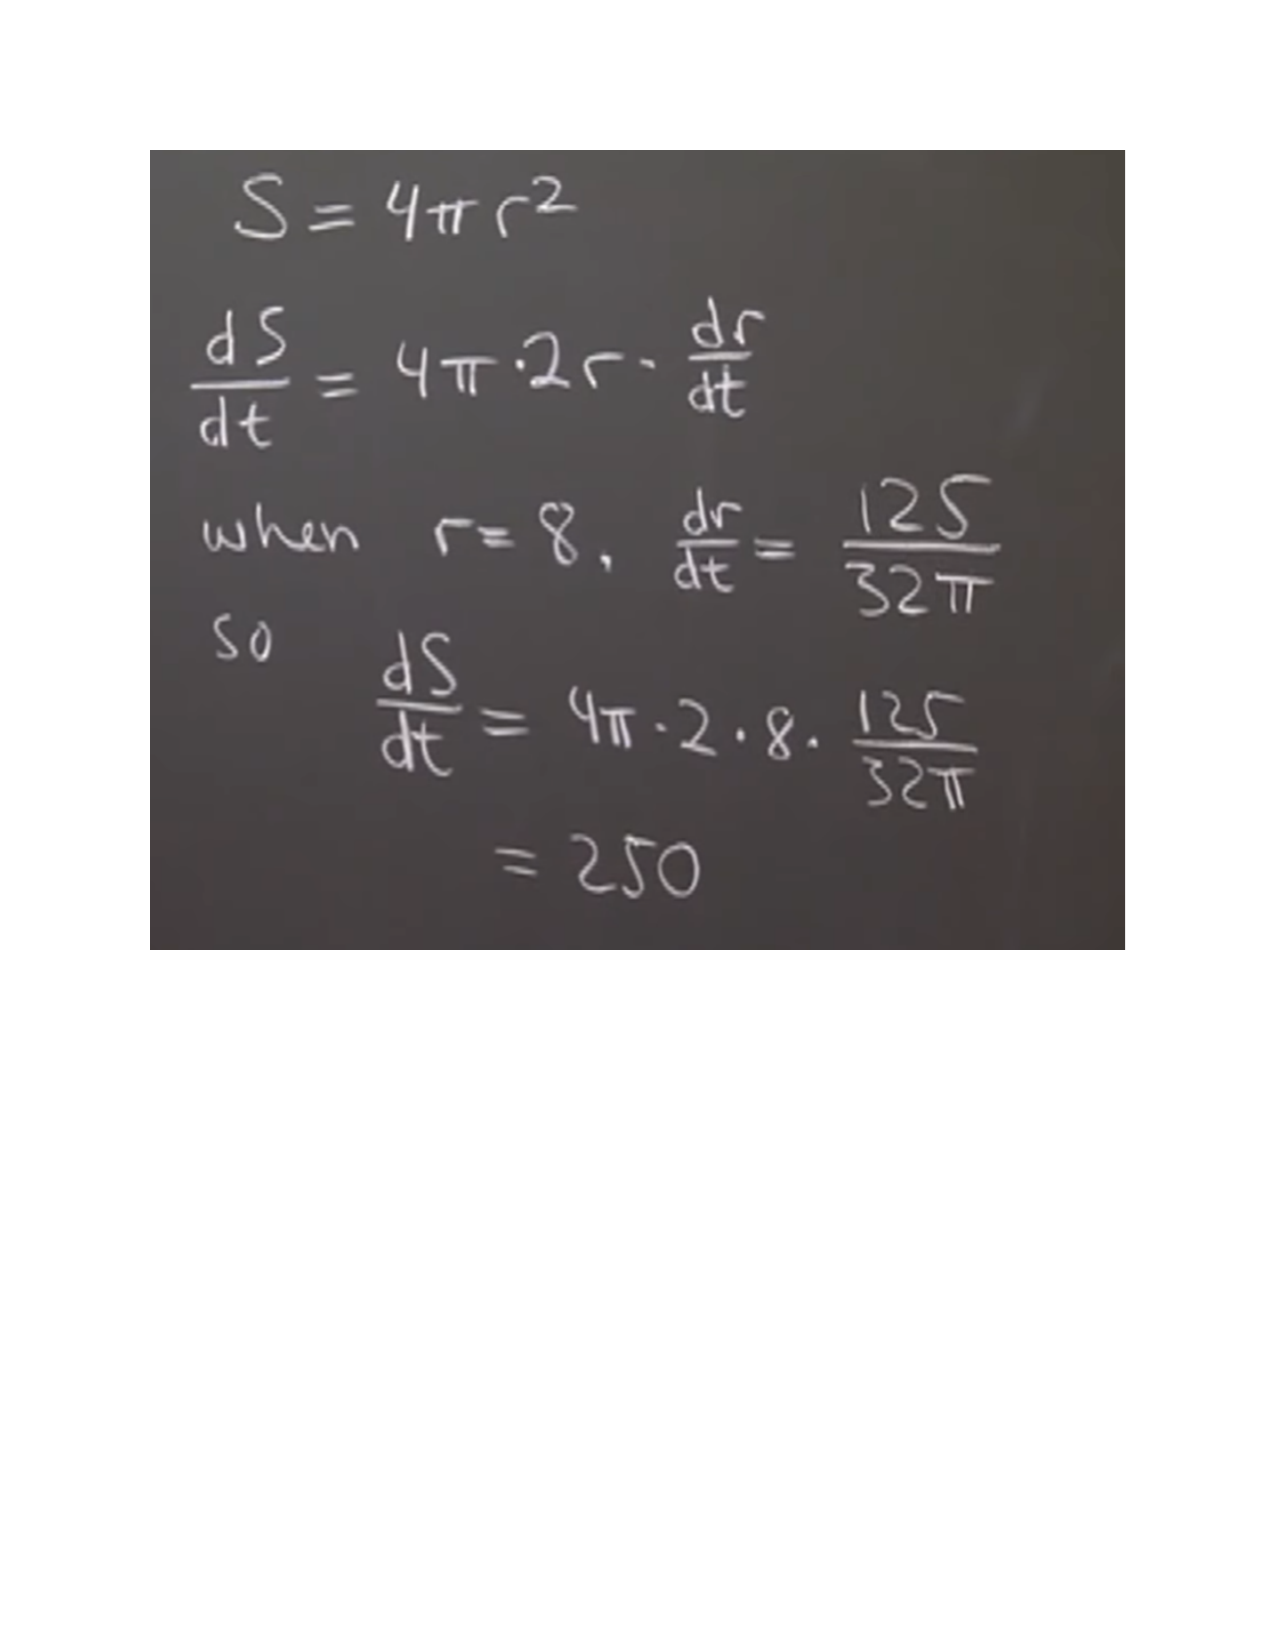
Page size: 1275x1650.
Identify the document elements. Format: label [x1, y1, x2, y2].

picture [150, 150, 1125, 950]
